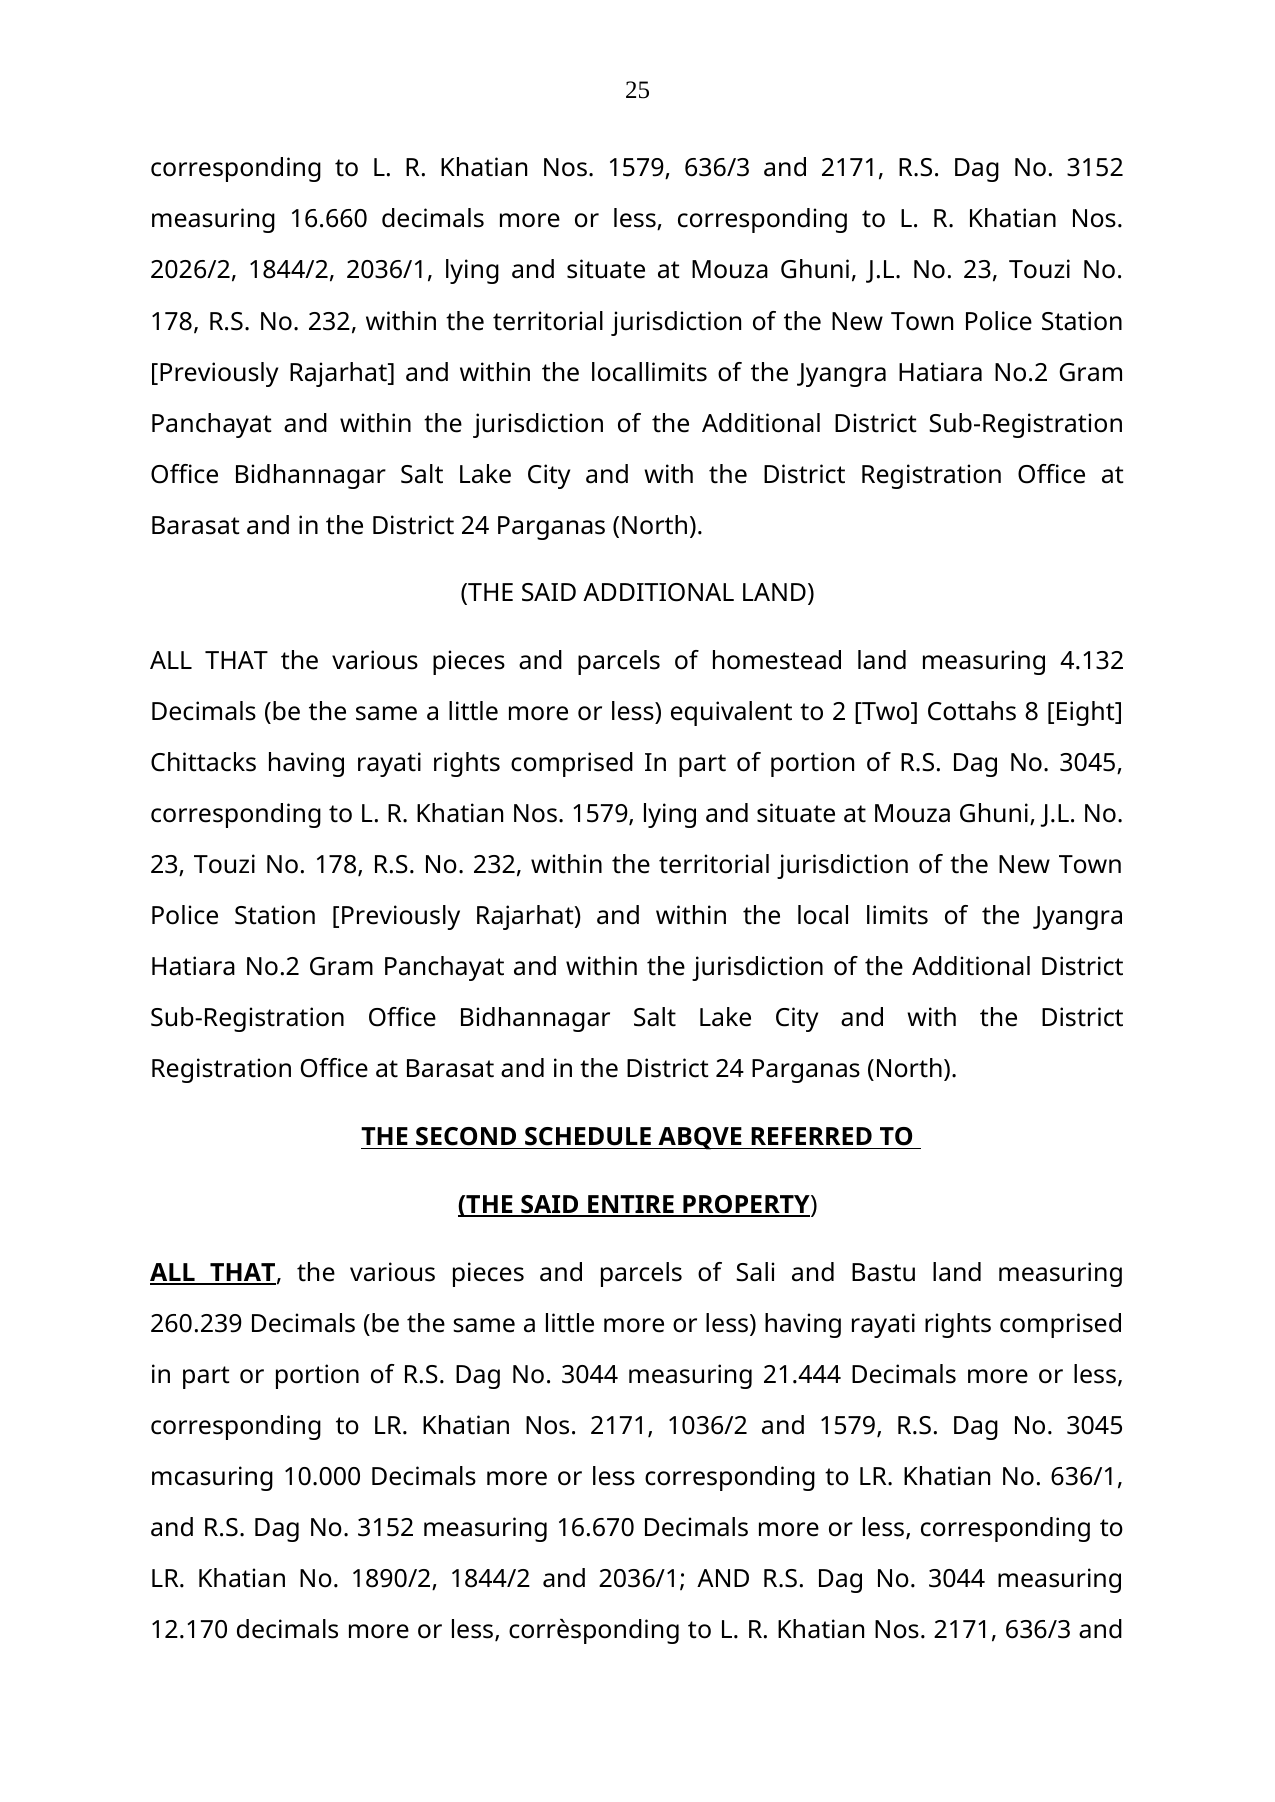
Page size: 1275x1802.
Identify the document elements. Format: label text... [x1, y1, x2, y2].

text THE SECOND SCHEDULE ABQVE REFERRED TO [150, 1119, 1125, 1153]
text (THE SAID ADDITIONAL LAND) [150, 575, 1125, 609]
text ALL THAT the various pieces and parcels of homestead land measuring 4.132 Decimals (be the same a little more or less) equivalent to 2 [Two] Cottahs 8 [Eight] Chittacks having rayati rights comprised In part of portion of R.S. Dag No. 3045, corresponding to L. R. Khatian Nos. 1579, lying and situate at Mouza Ghuni, J.L. No. 23, Touzi No. 178, R.S. No. 232, within the territorial jurisdiction of the New Town Police Station [Previously Rajarhat) and within the local limits of the Jyangra Hatiara No.2 Gram Panchayat and within the jurisdiction of the Additional District Sub-Registration Office Bidhannagar Salt Lake City and with the District Registration Office at Barasat and in the District 24 Parganas (North). [150, 643, 1125, 1085]
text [150, 1254, 1125, 1646]
text (THE SAID ENTIRE PROPERTY) [150, 1186, 1125, 1221]
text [150, 150, 1125, 541]
